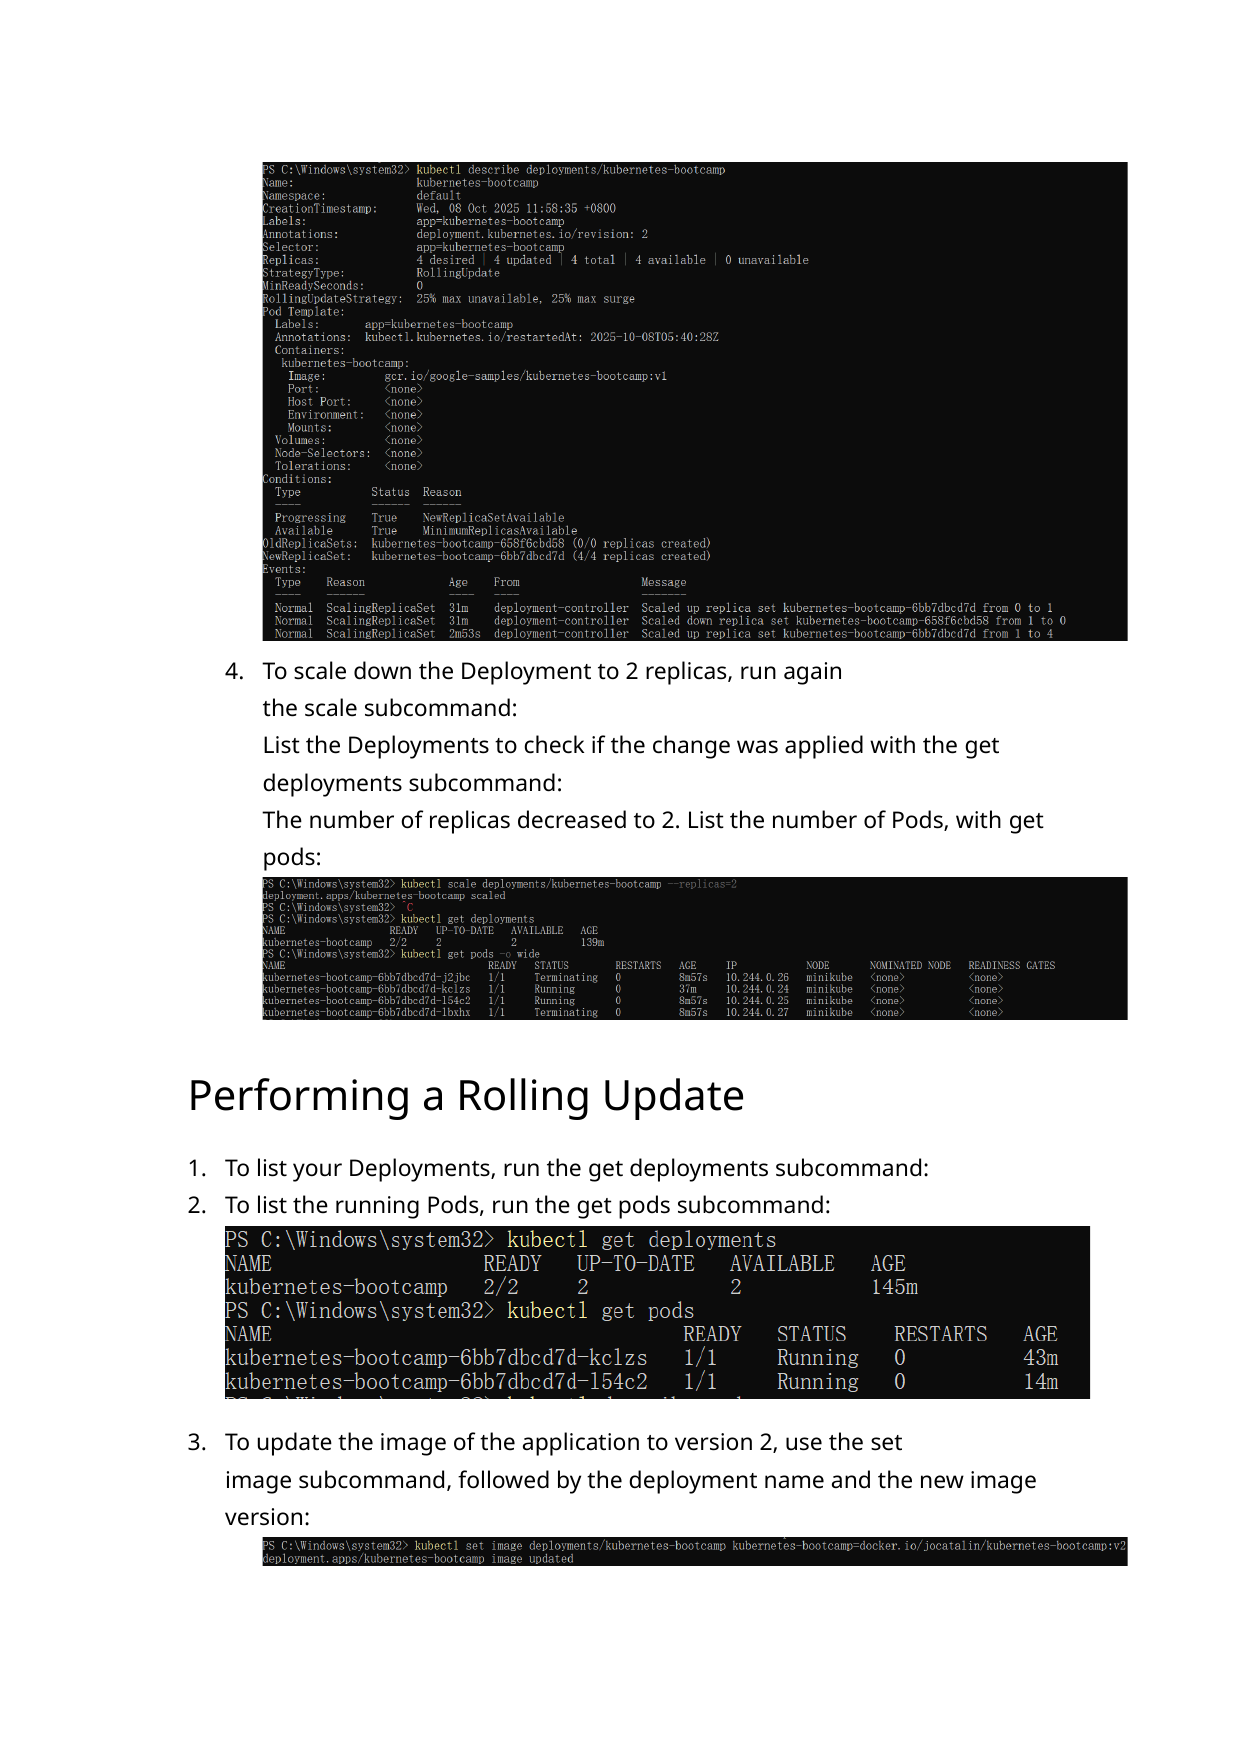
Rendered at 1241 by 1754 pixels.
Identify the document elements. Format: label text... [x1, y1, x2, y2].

list The number of replicas decreased to 2. List the number of Pods, with get pods: [262, 803, 1053, 873]
list To scale down the Deployment to 2 replicas, run again the scale subcommand: [225, 654, 1053, 724]
list To list your Deployments, run the get deployments subcommand: [187, 1152, 1053, 1184]
picture [225, 1226, 1091, 1399]
picture [262, 162, 1128, 641]
text Performing a Rolling Update [187, 1061, 1053, 1126]
list List the Deployments to check if the change was applied with the get deployments subcommand: [262, 729, 1053, 798]
picture [262, 1537, 1128, 1566]
list To update the image of the application to version 2, use the set image subcommand, followed by the deployment name and the new image version: [187, 1426, 1053, 1533]
list To list the running Pods, run the get pods subcommand: [187, 1189, 1053, 1221]
picture [262, 877, 1128, 1020]
